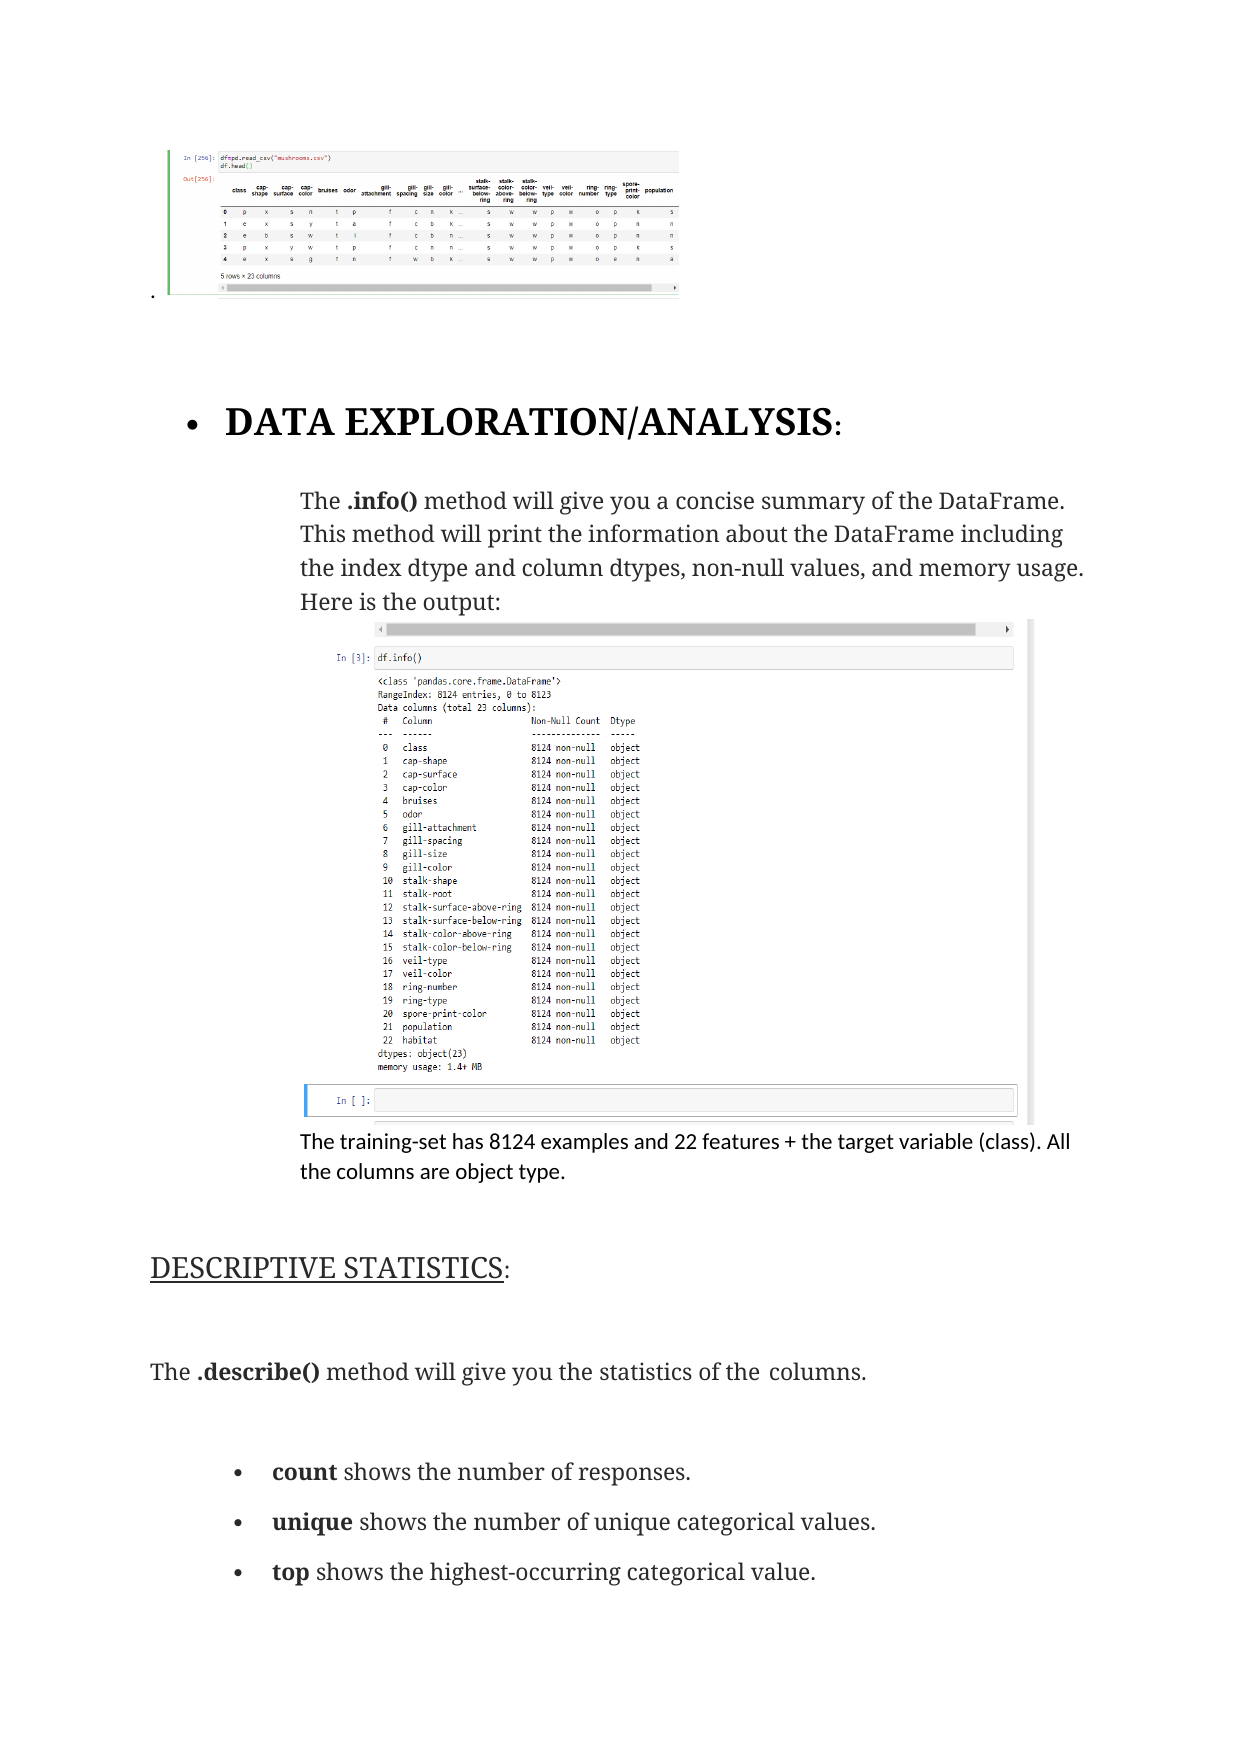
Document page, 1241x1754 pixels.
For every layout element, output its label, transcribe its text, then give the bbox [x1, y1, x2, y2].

list count shows the number of responses. [234, 1437, 1090, 1487]
picture [162, 150, 679, 299]
list DATA EXPLORATION/ANALYSIS: [187, 396, 1090, 447]
list The .info() method will give you a concise summary of the DataFrame. This method will print the information about the DataFrame including the index dtype and column dtypes, non-null values, and memory usage. Here is the output: [300, 484, 1090, 617]
list The training-set has 8124 examples and 22 features + the target variable (class). All the columns are object type. [300, 1127, 1090, 1185]
text The .describe() method will give you the statistics of the columns. [150, 1337, 1090, 1387]
picture [300, 619, 1035, 1125]
list top shows the highest-occurring categorical value. [234, 1537, 1090, 1587]
list unique shows the number of unique categorical values. [234, 1487, 1090, 1537]
text DESCRIPTIVE STATISTICS: [150, 1237, 1090, 1287]
